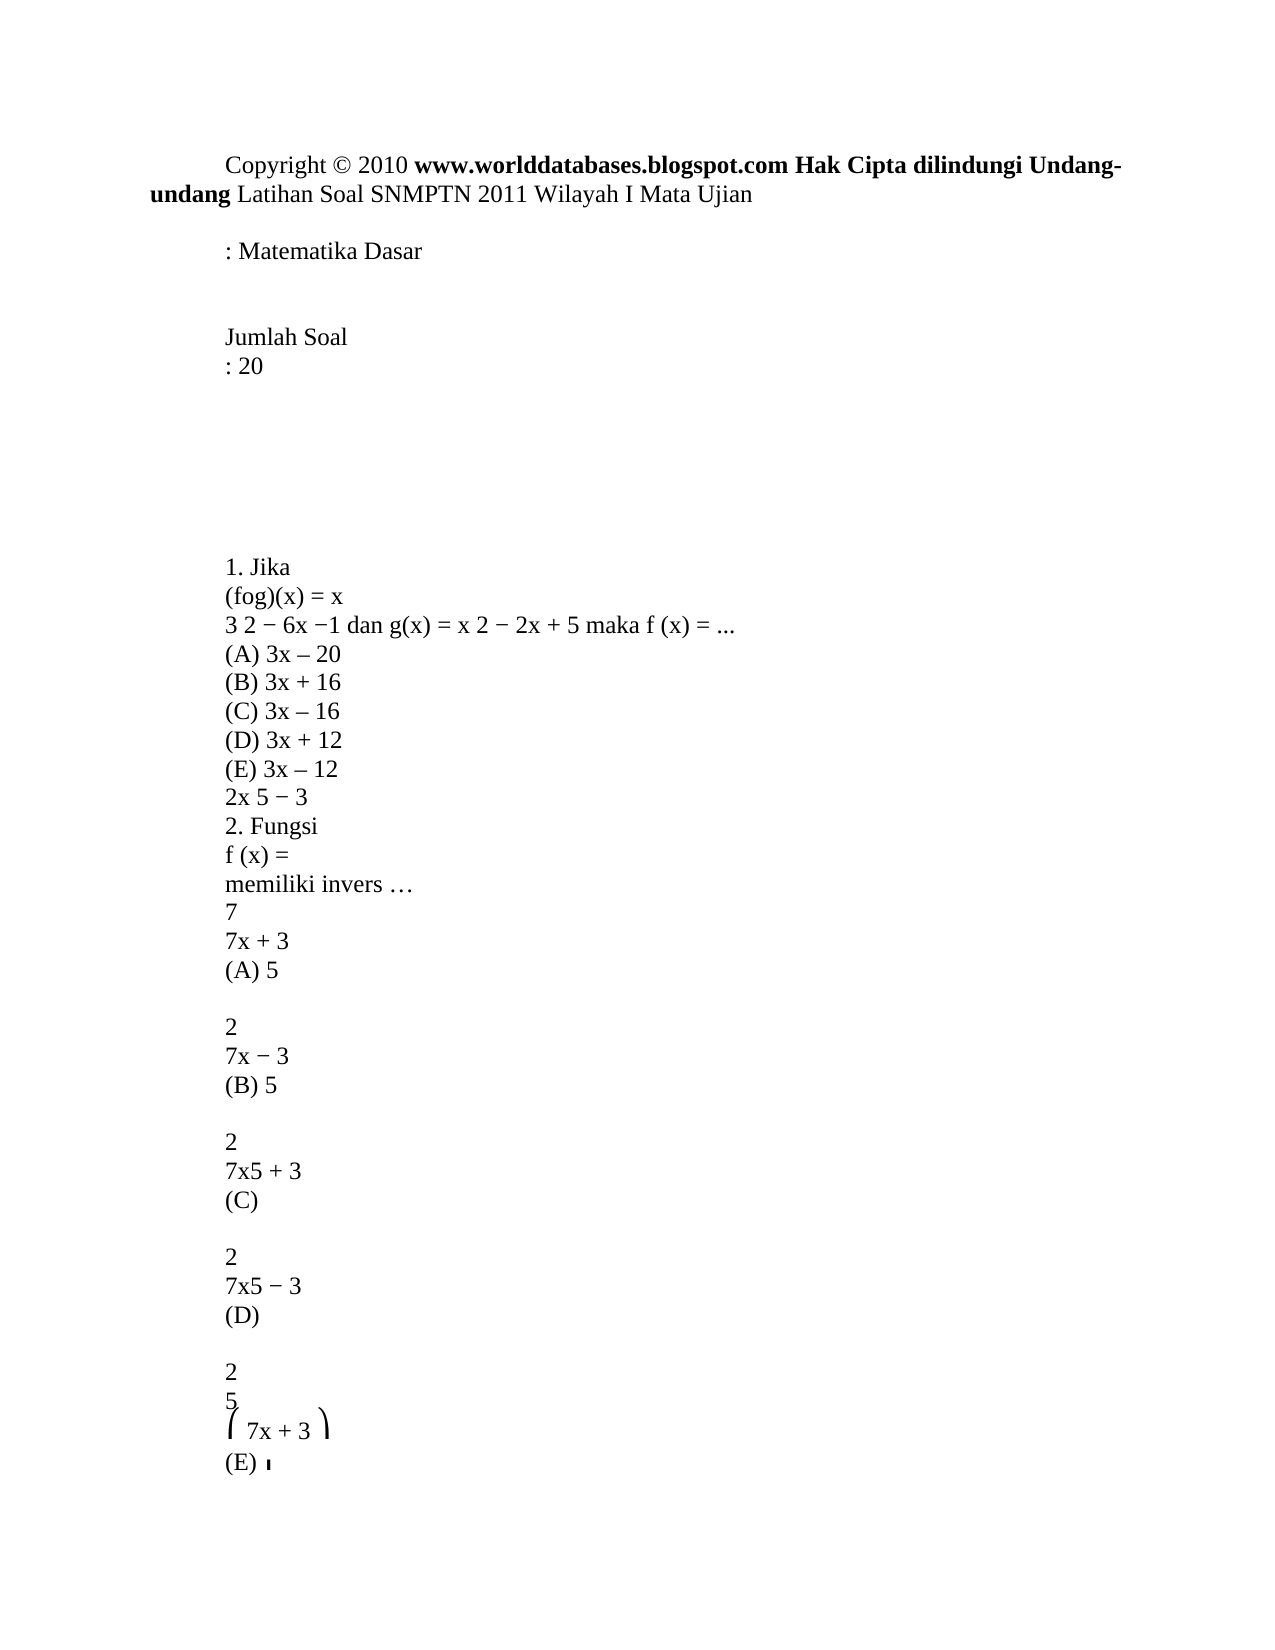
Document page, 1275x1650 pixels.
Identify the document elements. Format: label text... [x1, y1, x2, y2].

text 2. Fungsi [150, 811, 1125, 840]
text (E) 3x – 12 [150, 754, 1125, 782]
text (B) 3x + 16 [150, 667, 1125, 696]
text (A) 5 [150, 955, 1125, 984]
text (fog)(x) = x [150, 581, 1125, 610]
text Jumlah Soal [150, 322, 1125, 351]
text (C) [150, 1185, 1125, 1214]
text memiliki invers … [150, 869, 1125, 897]
text (A) 3x – 20 [150, 639, 1125, 667]
text (B) 5 [150, 1070, 1125, 1099]
text 2 [150, 1012, 1125, 1041]
text 5 [150, 1386, 1125, 1415]
text (D) [150, 1300, 1125, 1329]
text 7x5 + 3 [150, 1156, 1125, 1185]
text 2x 5 − 3 [150, 782, 1125, 811]
text ⎛ 7x + 3 ⎞ [150, 1415, 1125, 1445]
text 7x5 − 3 [150, 1271, 1125, 1300]
text 7 [150, 897, 1125, 926]
text 7x + 3 [150, 926, 1125, 955]
text (D) 3x + 12 [150, 725, 1125, 754]
text : Matematika Dasar [150, 236, 1125, 265]
text 2 [150, 1242, 1125, 1271]
text 1. Jika [150, 552, 1125, 581]
text 7x − 3 [150, 1041, 1125, 1070]
text : 20 [150, 351, 1125, 380]
text f (x) = [150, 840, 1125, 869]
text Copyright © 2010 www.worlddatabases.blogspot.com Hak Cipta dilindungi Undang-undang Latihan Soal SNMPTN 2011 Wilayah I Mata Ujian [150, 150, 1125, 207]
text (E) ⎜ [150, 1445, 1125, 1475]
text (C) 3x – 16 [150, 696, 1125, 725]
text 2 [150, 1127, 1125, 1156]
text 3 2 − 6x −1 dan g(x) = x 2 − 2x + 5 maka f (x) = ... [150, 610, 1125, 639]
text 2 [150, 1357, 1125, 1386]
